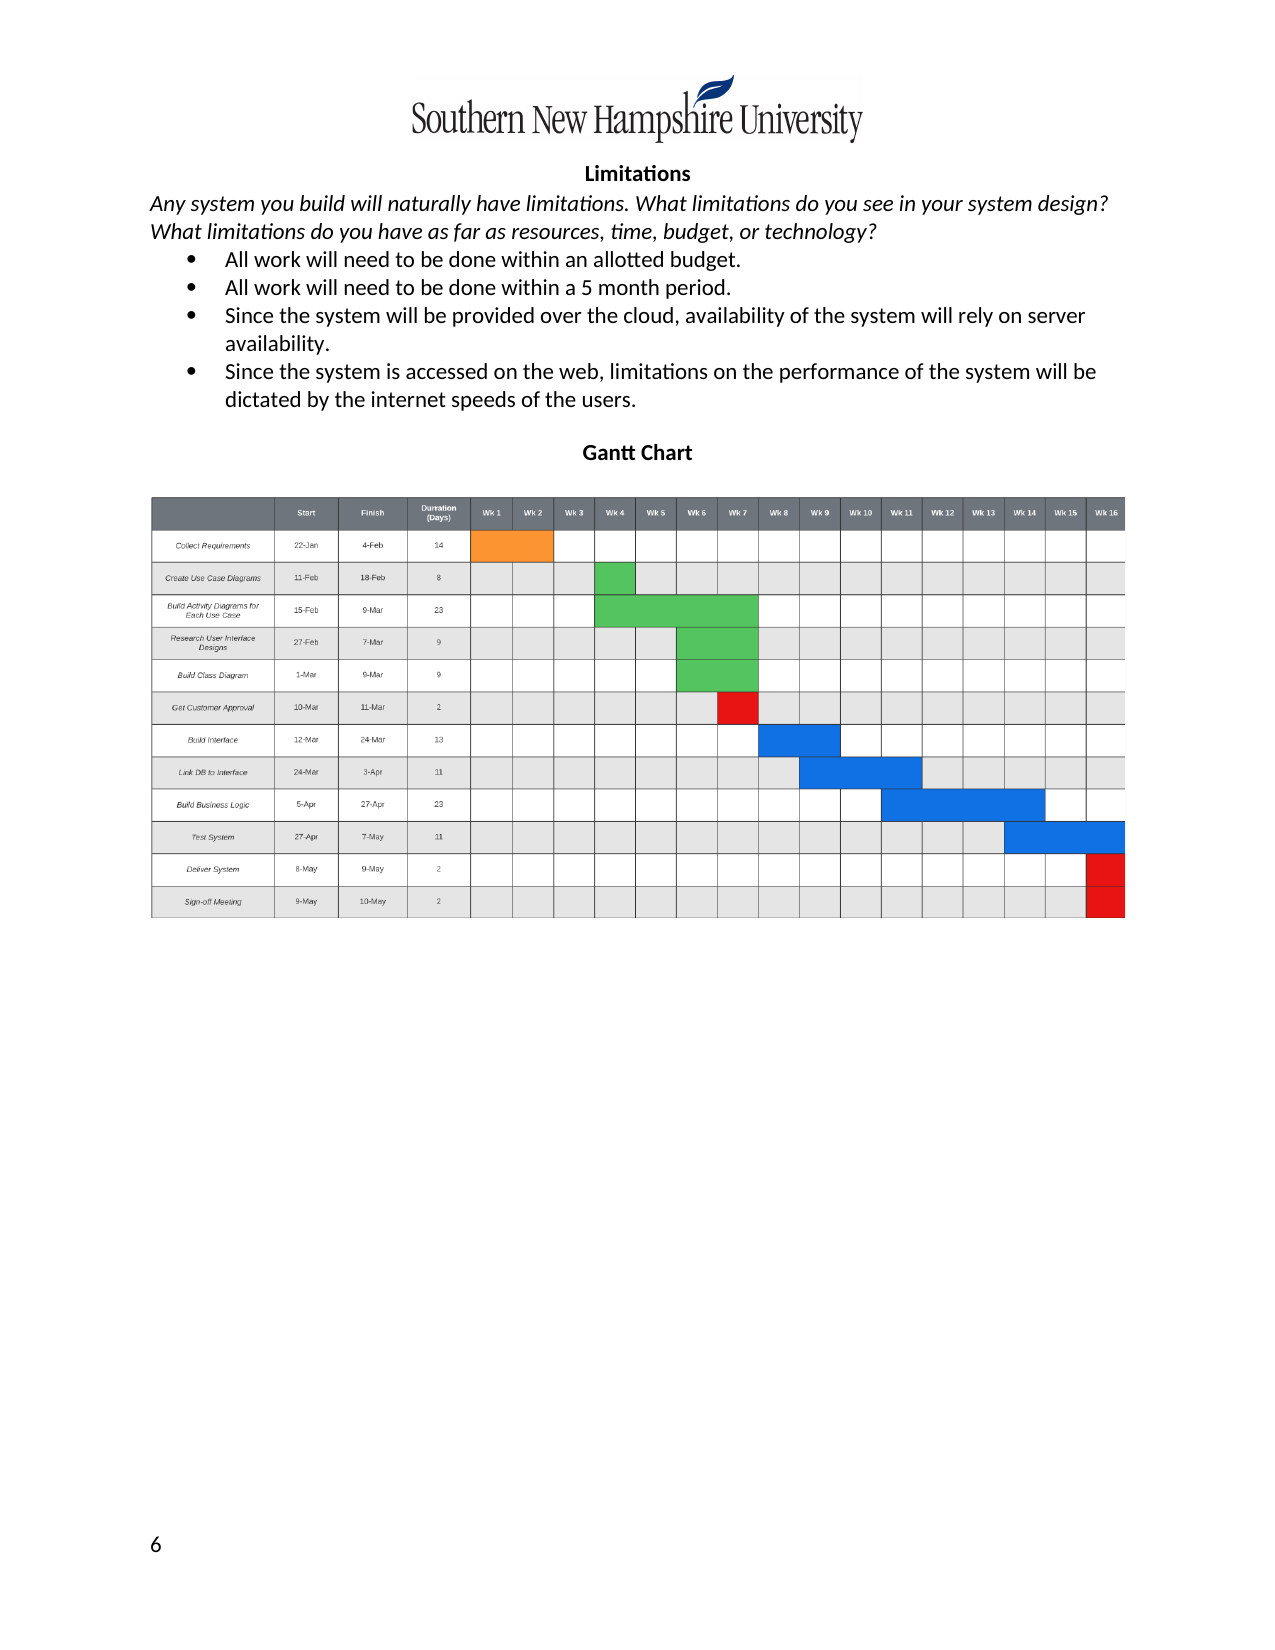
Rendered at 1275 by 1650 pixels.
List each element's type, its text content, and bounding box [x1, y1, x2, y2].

list Since the system will be provided over the cloud, availability of the system will rely on server availability. [187, 301, 1125, 357]
picture [150, 496, 1125, 918]
subtitle Gantt Chart [150, 438, 1125, 466]
list Since the system is accessed on the web, limitations on the performance of the system will be dictated by the internet speeds of the users. [187, 357, 1125, 413]
picture [412, 75, 863, 143]
subtitle Limitations [150, 159, 1125, 187]
list All work will need to be done within a 5 month period. [187, 273, 1125, 301]
text Any system you build will naturally have limitations. What limitations do you see in your system design? What limitations do you have as far as resources, time, budget, or technology? [150, 189, 1125, 245]
list All work will need to be done within an allotted budget. [187, 245, 1125, 273]
